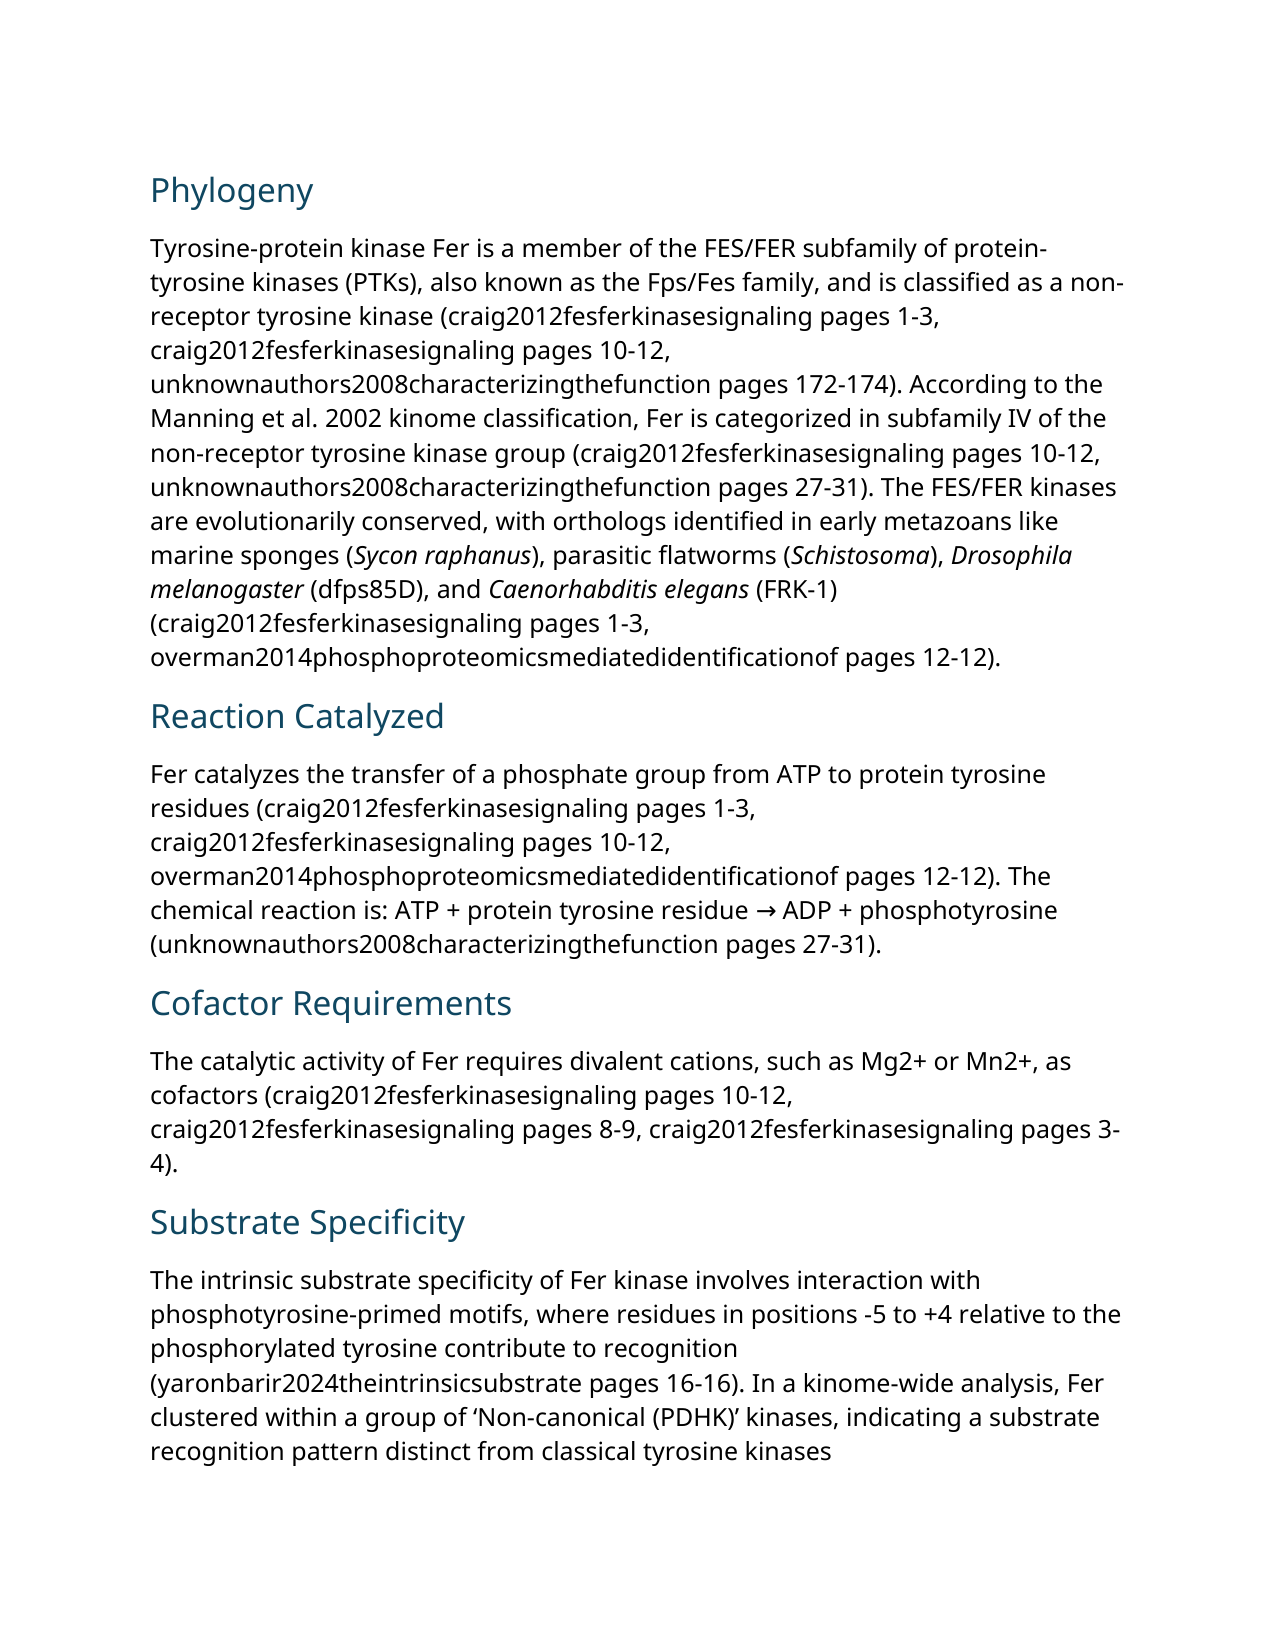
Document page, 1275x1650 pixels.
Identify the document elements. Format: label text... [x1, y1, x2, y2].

text Fer catalyzes the transfer of a phosphate group from ATP to protein tyrosine residues (craig2012fesferkinasesignaling pages 1-3, craig2012fesferkinasesignaling pages 10-12, overman2014phosphoproteomicsmediatedidentificationof pages 12-12). The chemical reaction is: ATP + protein tyrosine residue → ADP + phosphotyrosine (unknownauthors2008characterizingthefunction pages 27-31). [150, 757, 1125, 961]
subtitle Cofactor Requirements [150, 980, 1125, 1025]
subtitle Phylogeny [150, 167, 1125, 212]
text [150, 1263, 1125, 1467]
subtitle Substrate Specificity [150, 1199, 1125, 1244]
subtitle Reaction Catalyzed [150, 692, 1125, 738]
text Tyrosine-protein kinase Fer is a member of the FES/FER subfamily of protein-tyrosine kinases (PTKs), also known as the Fps/Fes family, and is classified as a non-receptor tyrosine kinase (craig2012fesferkinasesignaling pages 1-3, craig2012fesferkinasesignaling pages 10-12, unknownauthors2008characterizingthefunction pages 172-174). According to the Manning et al. 2002 kinome classification, Fer is categorized in subfamily IV of the non-receptor tyrosine kinase group (craig2012fesferkinasesignaling pages 10-12, unknownauthors2008characterizingthefunction pages 27-31). The FES/FER kinases are evolutionarily conserved, with orthologs identified in early metazoans like marine sponges (Sycon raphanus), parasitic flatworms (Schistosoma), Drosophila melanogaster (dfps85D), and Caenorhabditis elegans (FRK-1) (craig2012fesferkinasesignaling pages 1-3, overman2014phosphoproteomicsmediatedidentificationof pages 12-12). [150, 231, 1125, 674]
text The catalytic activity of Fer requires divalent cations, such as Mg2+ or Mn2+, as cofactors (craig2012fesferkinasesignaling pages 10-12, craig2012fesferkinasesignaling pages 8-9, craig2012fesferkinasesignaling pages 3-4). [150, 1044, 1125, 1180]
